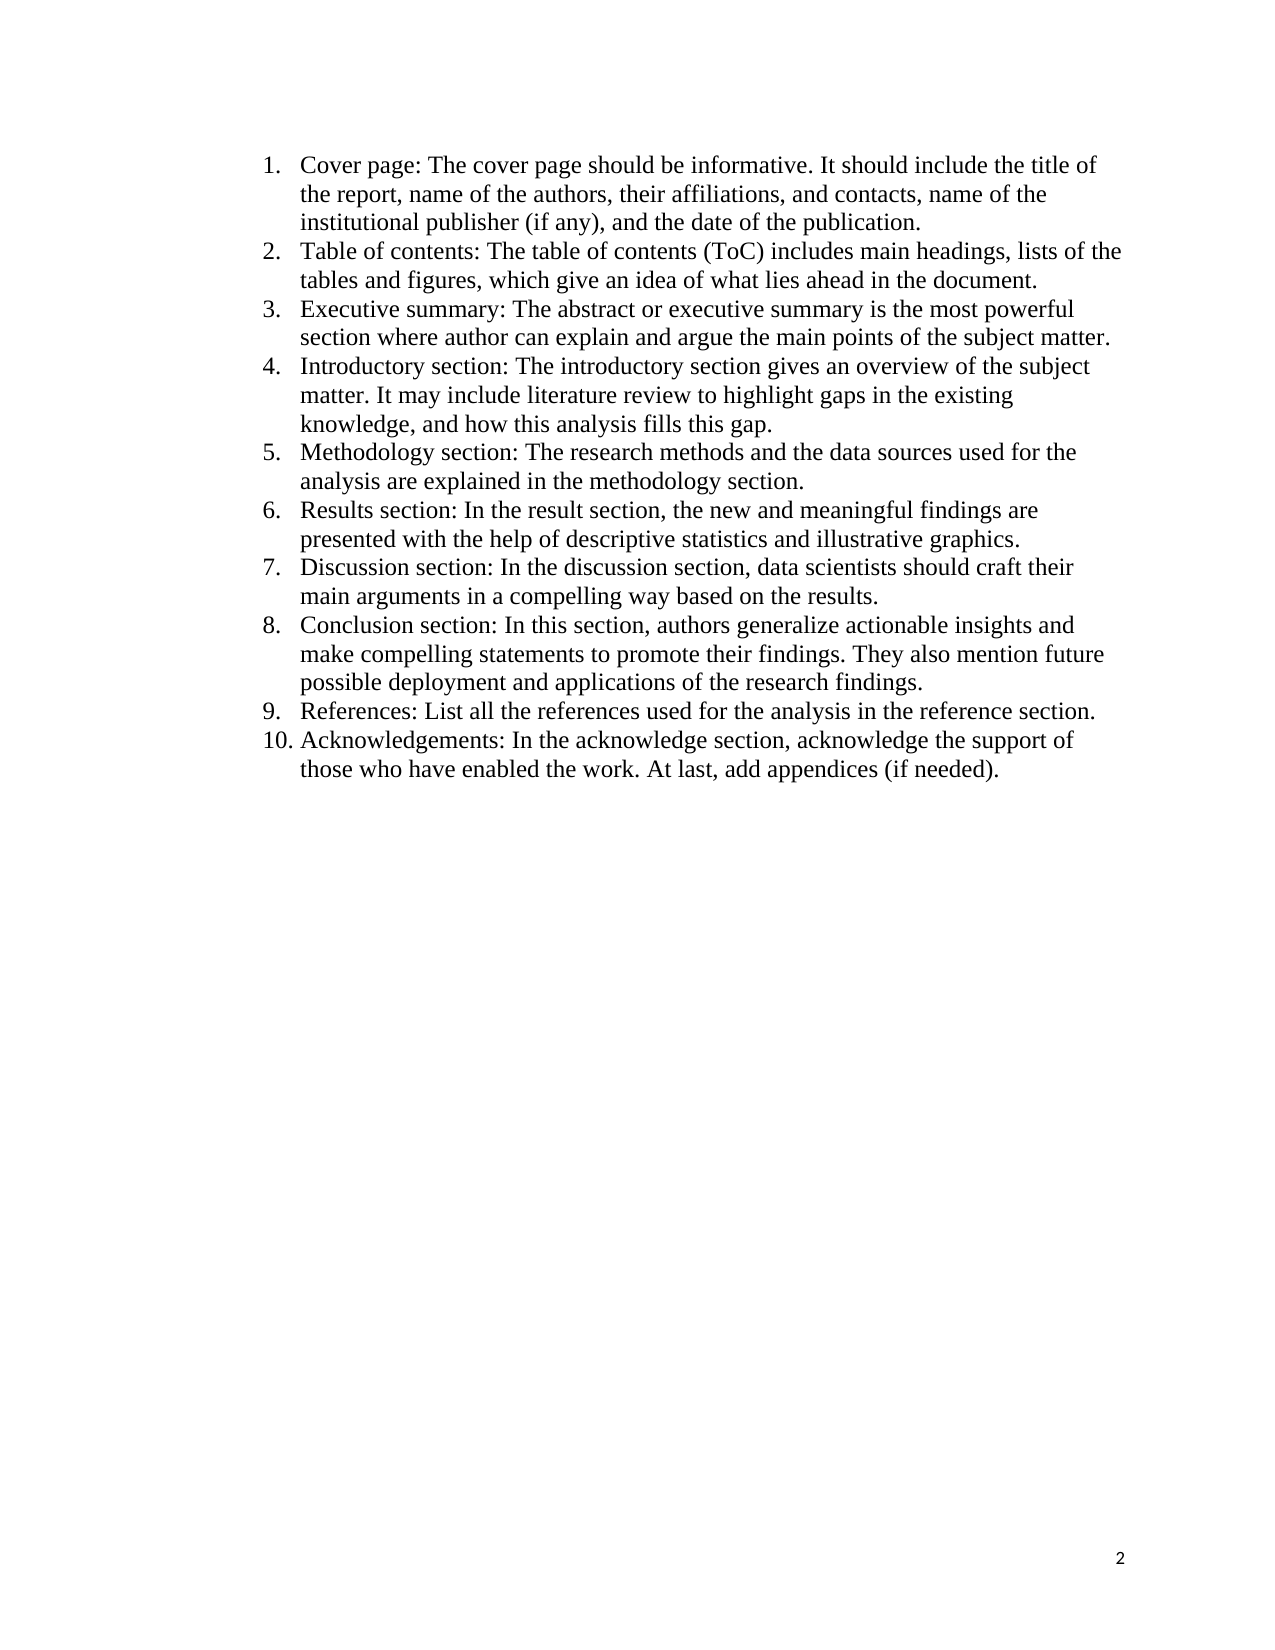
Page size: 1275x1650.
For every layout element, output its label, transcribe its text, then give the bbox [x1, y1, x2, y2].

list References: List all the references used for the analysis in the reference section. [262, 696, 1125, 725]
list Methodology section: The research methods and the data sources used for the analysis are explained in the methodology section. [262, 437, 1125, 495]
list Table of contents: The table of contents (ToC) includes main headings, lists of the tables and figures, which give an idea of what lies ahead in the document. [262, 236, 1125, 294]
list Results section: In the result section, the new and meaningful findings are presented with the help of descriptive statistics and illustrative graphics. [262, 495, 1125, 552]
list Cover page: The cover page should be informative. It should include the title of the report, name of the authors, their affiliations, and contacts, name of the institutional publisher (if any), and the date of the publication. [262, 150, 1125, 236]
list Executive summary: The abstract or executive summary is the most powerful section where author can explain and argue the main points of the subject matter. [262, 294, 1125, 351]
list Conclusion section: In this section, authors generalize actionable insights and make compelling statements to promote their findings. They also mention future possible deployment and applications of the research findings. [262, 610, 1125, 696]
list Acknowledgements: In the acknowledge section, acknowledge the support of those who have enabled the work. At last, add appendices (if needed). [262, 725, 1125, 782]
list Discussion section: In the discussion section, data scientists should craft their main arguments in a compelling way based on the results. [262, 552, 1125, 610]
list Introductory section: The introductory section gives an overview of the subject matter. It may include literature review to highlight gaps in the existing knowledge, and how this analysis fills this gap. [262, 351, 1125, 437]
